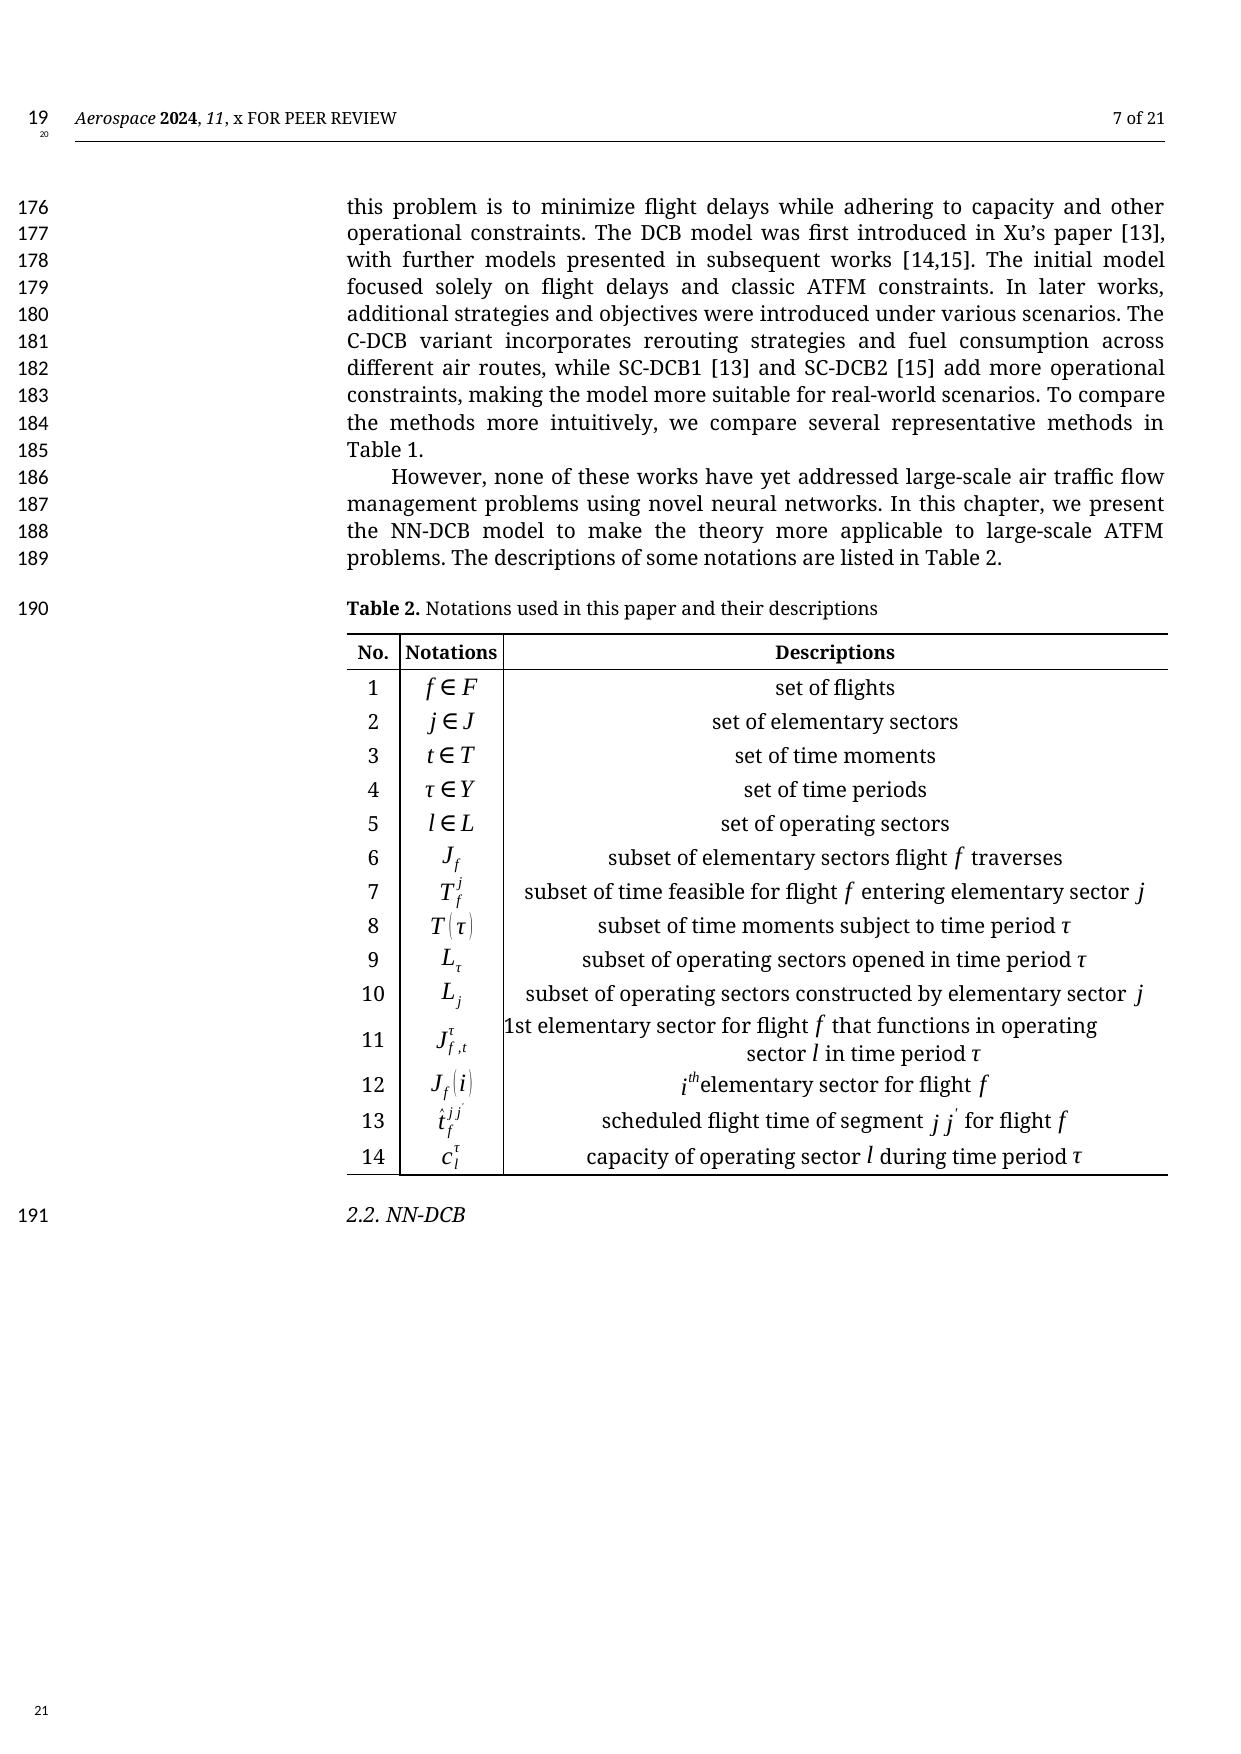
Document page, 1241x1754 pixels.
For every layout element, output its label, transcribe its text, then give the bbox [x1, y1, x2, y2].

table_cell 9 [347, 943, 399, 977]
text However, none of these works have yet addressed large-scale air traffic flow management problems using novel neural networks. In this chapter, we present the NN-DCB model to make the theory more applicable to large-scale ATFM problems. The descriptions of some notations are listed in Table 2. [347, 463, 1165, 571]
table_cell [401, 1068, 503, 1102]
table_cell 12 [347, 1068, 399, 1102]
table_cell [401, 909, 503, 943]
table_cell [401, 977, 503, 1011]
table_cell [401, 1011, 503, 1068]
table_cell subset of elementary sectors flight traverses [504, 840, 1168, 874]
table_cell subset of operating sectors constructed by elementary sector [504, 977, 1168, 1011]
table_cell [401, 738, 503, 772]
table_cell 3 [347, 738, 399, 772]
table_cell 8 [347, 909, 399, 943]
table_cell [401, 1102, 503, 1138]
table_cell set of time periods [504, 772, 1168, 806]
table_cell 10 [347, 977, 399, 1011]
table_cell set of elementary sectors [504, 704, 1168, 738]
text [347, 192, 1165, 463]
table_cell [401, 704, 503, 738]
table_cell subset of operating sectors opened in time period [504, 943, 1168, 977]
table_cell 7 [347, 874, 399, 909]
table_cell [401, 943, 503, 977]
table_cell 14 [347, 1139, 399, 1173]
table_cell 2 [347, 704, 399, 738]
table_cell [401, 840, 503, 874]
table_cell [401, 874, 503, 909]
table_cell 5 [347, 806, 399, 840]
table_cell capacity of operating sector during time period [504, 1139, 1168, 1173]
table_cell 1 [347, 670, 399, 704]
table_cell [401, 806, 503, 840]
table_header Descriptions [504, 635, 1168, 669]
table_header No. [347, 635, 399, 669]
table_cell 6 [347, 840, 399, 874]
table_cell set of time moments [504, 738, 1168, 772]
table_cell scheduled flight time of segment for flight [504, 1102, 1168, 1138]
table_header Notations [401, 635, 503, 669]
table_cell set of flights [504, 670, 1168, 704]
text Table 2. Notations used in this paper and their descriptions [347, 596, 1165, 621]
table_cell subset of time moments subject to time period [504, 909, 1168, 943]
subtitle 2.2. NN-DCB [347, 1201, 1165, 1227]
table_cell set of operating sectors [504, 806, 1168, 840]
table_cell subset of time feasible for flight entering elementary sector [504, 874, 1168, 909]
table_cell [401, 772, 503, 806]
table_cell 13 [347, 1102, 399, 1138]
table_cell [401, 670, 503, 704]
table_cell 4 [347, 772, 399, 806]
table_cell elementary sector for flight [504, 1068, 1168, 1102]
table_cell [401, 1139, 503, 1173]
table_cell 1st elementary sector for flight that functions in operating sector in time period [504, 1011, 1227, 1068]
table_cell 11 [347, 1011, 399, 1068]
